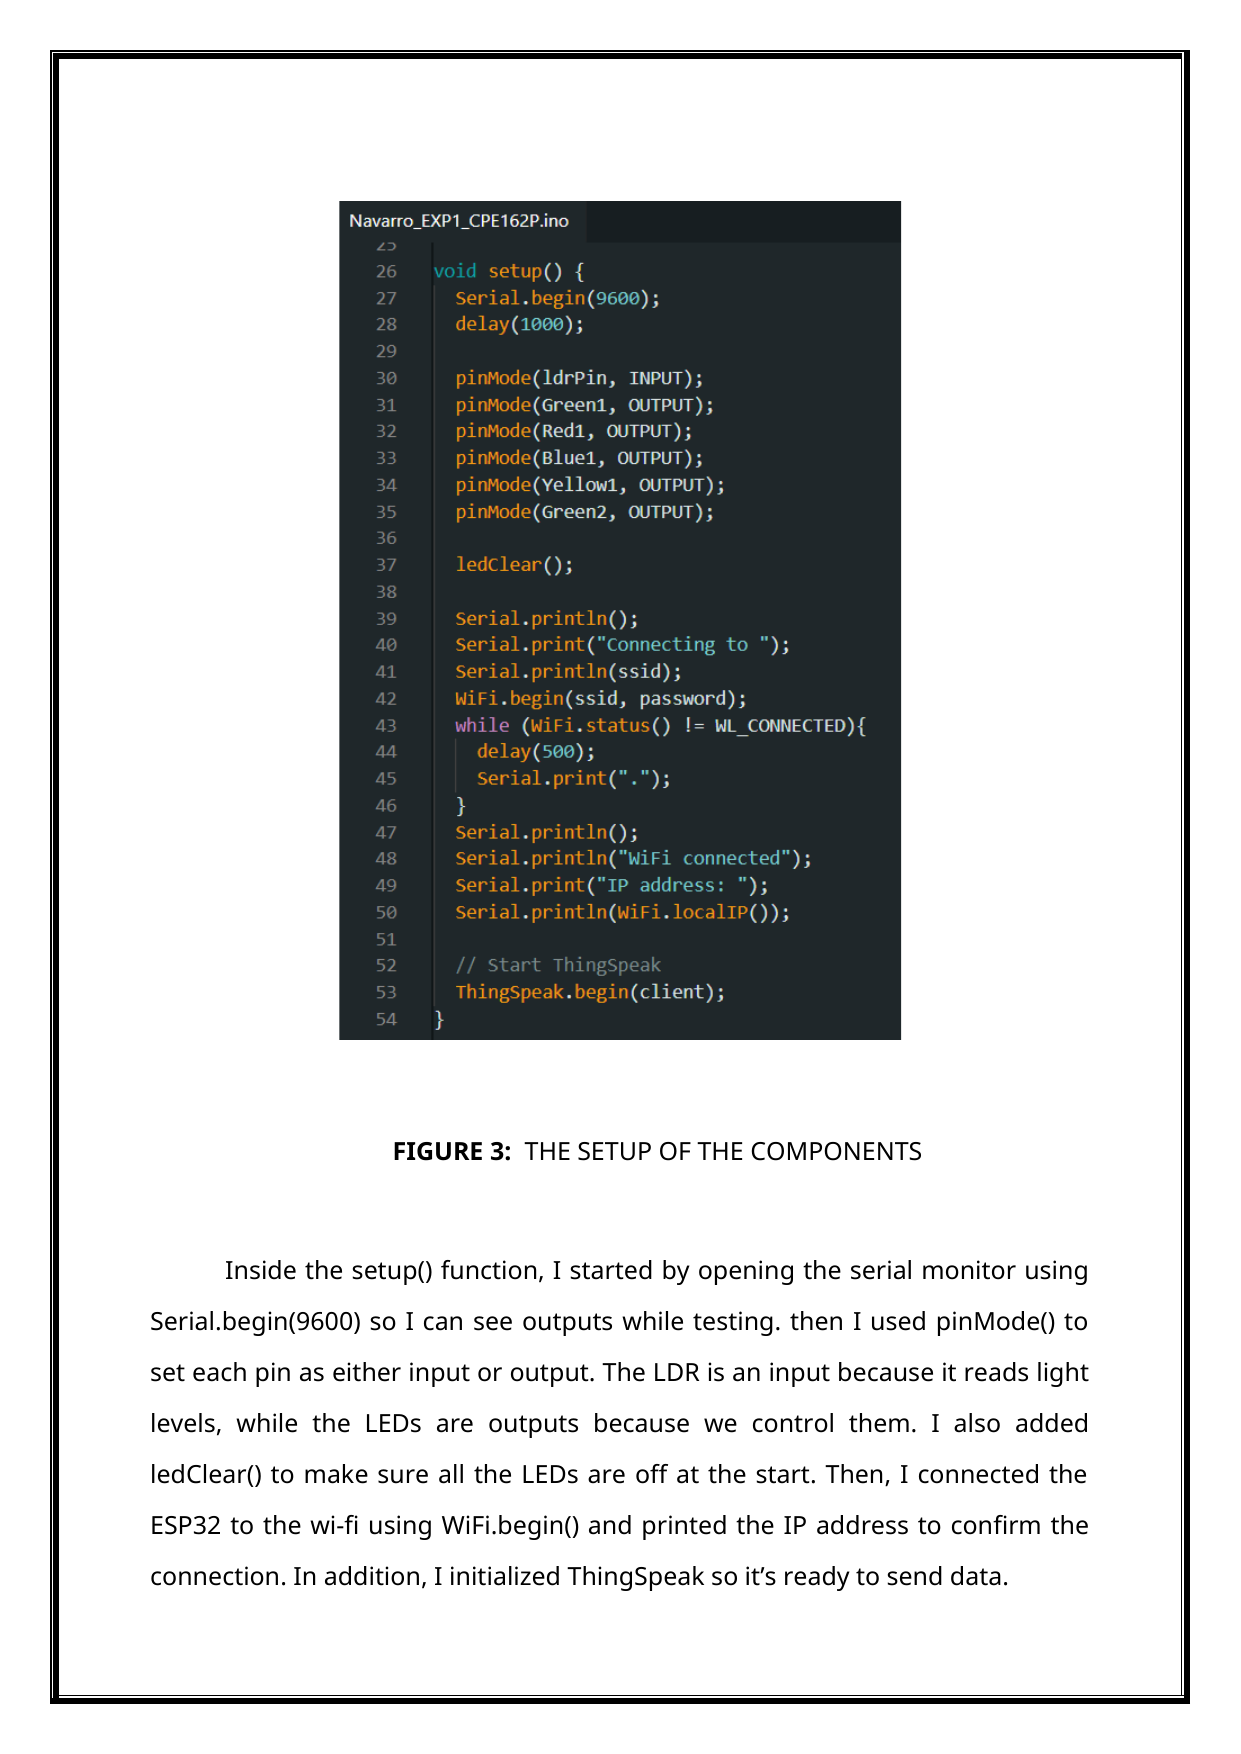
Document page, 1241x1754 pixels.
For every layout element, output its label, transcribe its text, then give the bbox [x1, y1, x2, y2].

picture [339, 201, 902, 1040]
text Inside the setup() function, I started by opening the serial monitor using Serial.begin(9600) so I can see outputs while testing. then I used pinMode() to set each pin as either input or output. The LDR is an input because it reads light levels, while the LEDs are outputs because we control them. I also added ledClear() to make sure all the LEDs are off at the start. Then, I connected the ESP32 to the wi-fi using WiFi.begin() and printed the IP address to confirm the connection. In addition, I initialized ThingSpeak so it’s ready to send data. [150, 1253, 1090, 1593]
text FIGURE 3: THE SETUP OF THE COMPONENTS [150, 1133, 1090, 1168]
